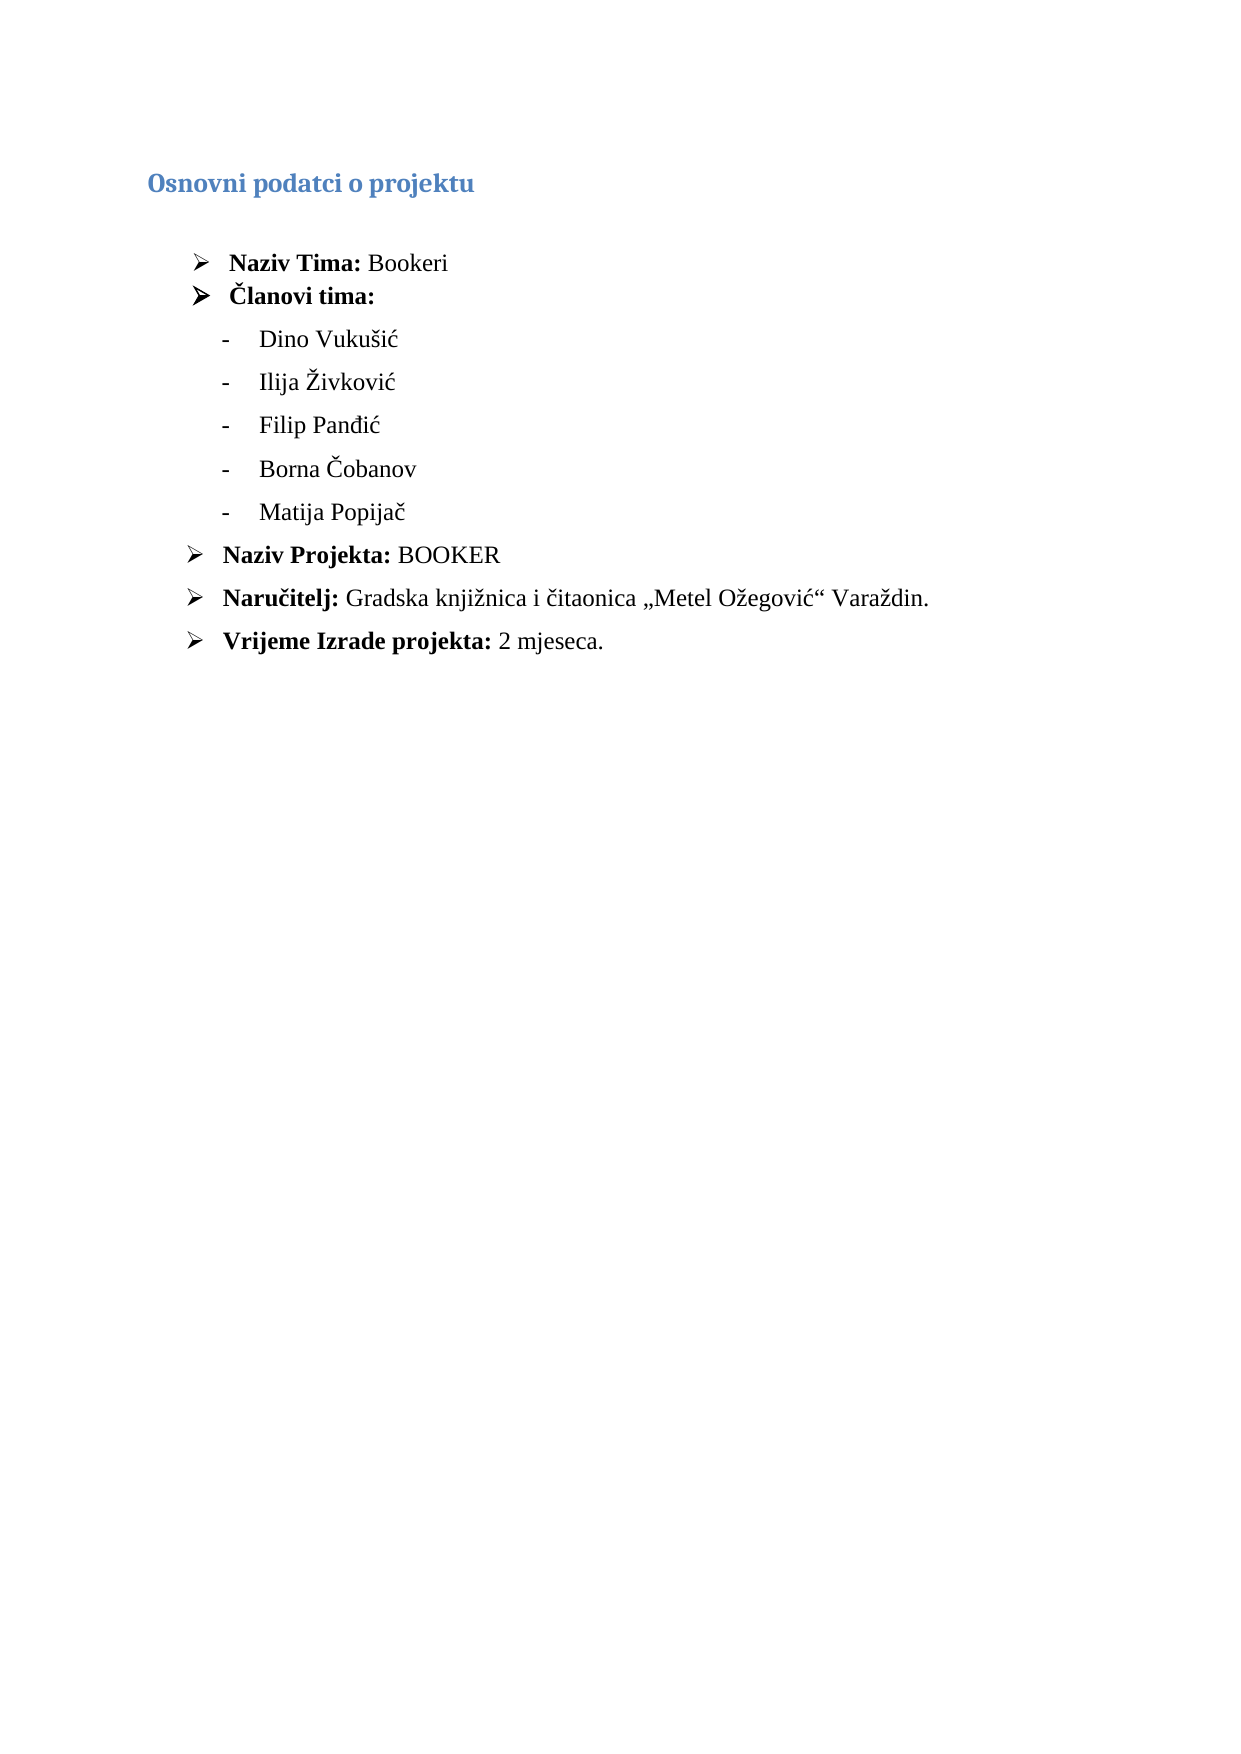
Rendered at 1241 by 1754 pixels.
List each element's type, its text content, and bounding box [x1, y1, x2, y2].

list Naručitelj: Gradska knjižnica i čitaonica „Metel Ožegović“ Varaždin. [185, 583, 1093, 612]
subtitle Osnovni podatci o projektu [148, 168, 1093, 199]
list Naziv Projekta: BOOKER [185, 540, 1093, 569]
list Filip Panđić [221, 411, 1093, 439]
list Dino Vukušić [221, 324, 1093, 353]
list Borna Čobanov [221, 454, 1093, 482]
list Matija Popijač [221, 497, 1093, 526]
list Članovi tima: [191, 281, 1093, 310]
list Vrijeme Izrade projekta: 2 mjeseca. [185, 626, 1093, 655]
list Ilija Živković [221, 367, 1093, 396]
list Naziv Tima: Bookeri [191, 248, 1093, 277]
